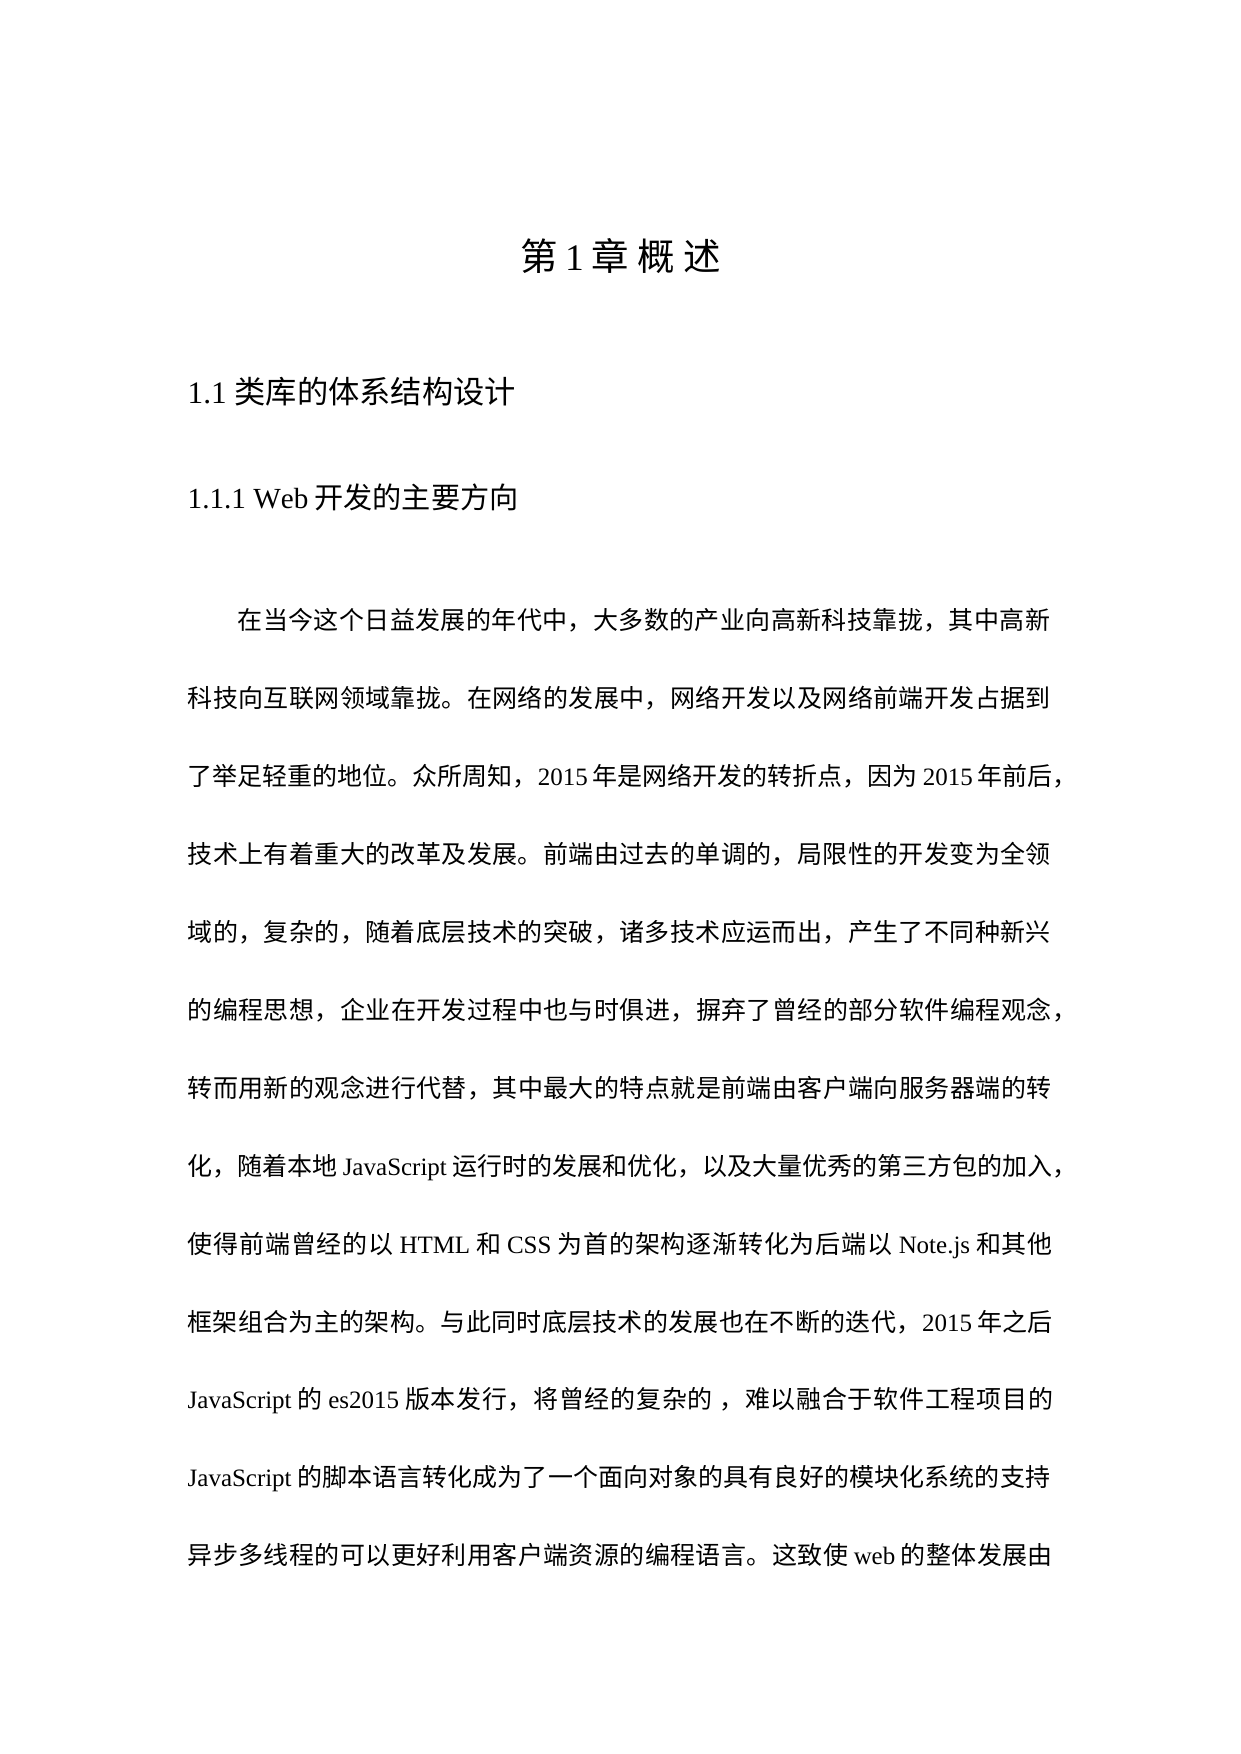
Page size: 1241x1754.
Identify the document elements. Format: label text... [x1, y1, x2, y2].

subtitle 1.1.1 Web开发的主要方向 [187, 463, 1053, 528]
subtitle 第1章 概 述 [187, 227, 1053, 281]
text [187, 586, 1053, 1586]
subtitle 1.1 类库的体系结构设计 [187, 357, 1053, 422]
